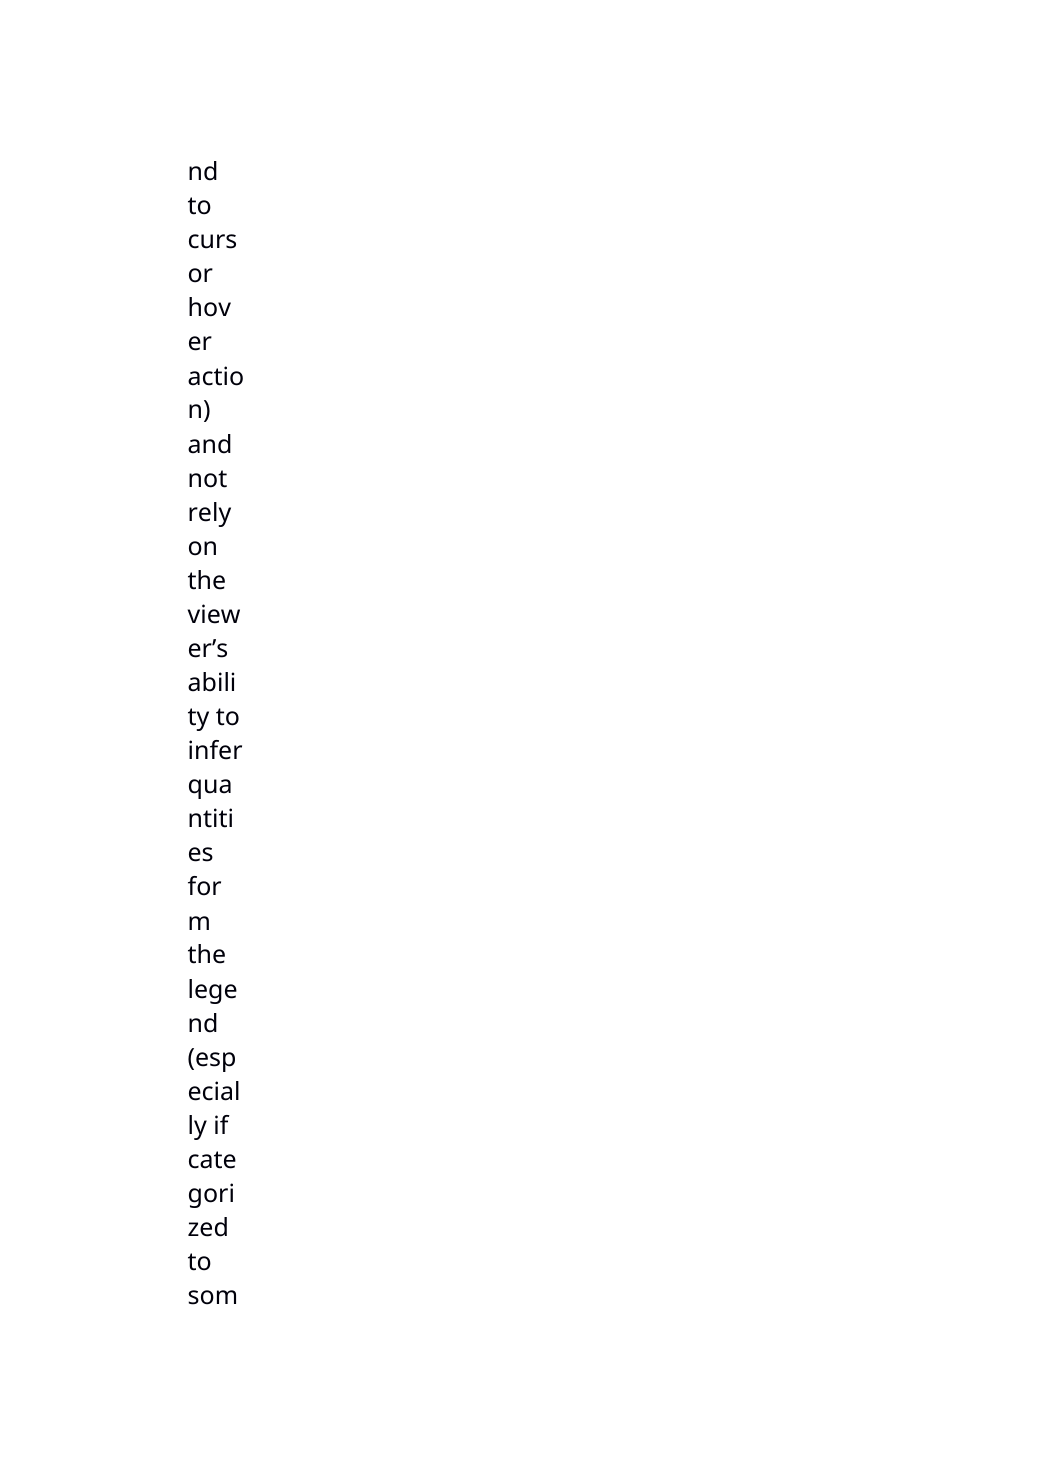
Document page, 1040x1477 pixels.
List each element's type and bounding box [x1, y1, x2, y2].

table_cell [176, 150, 256, 1312]
